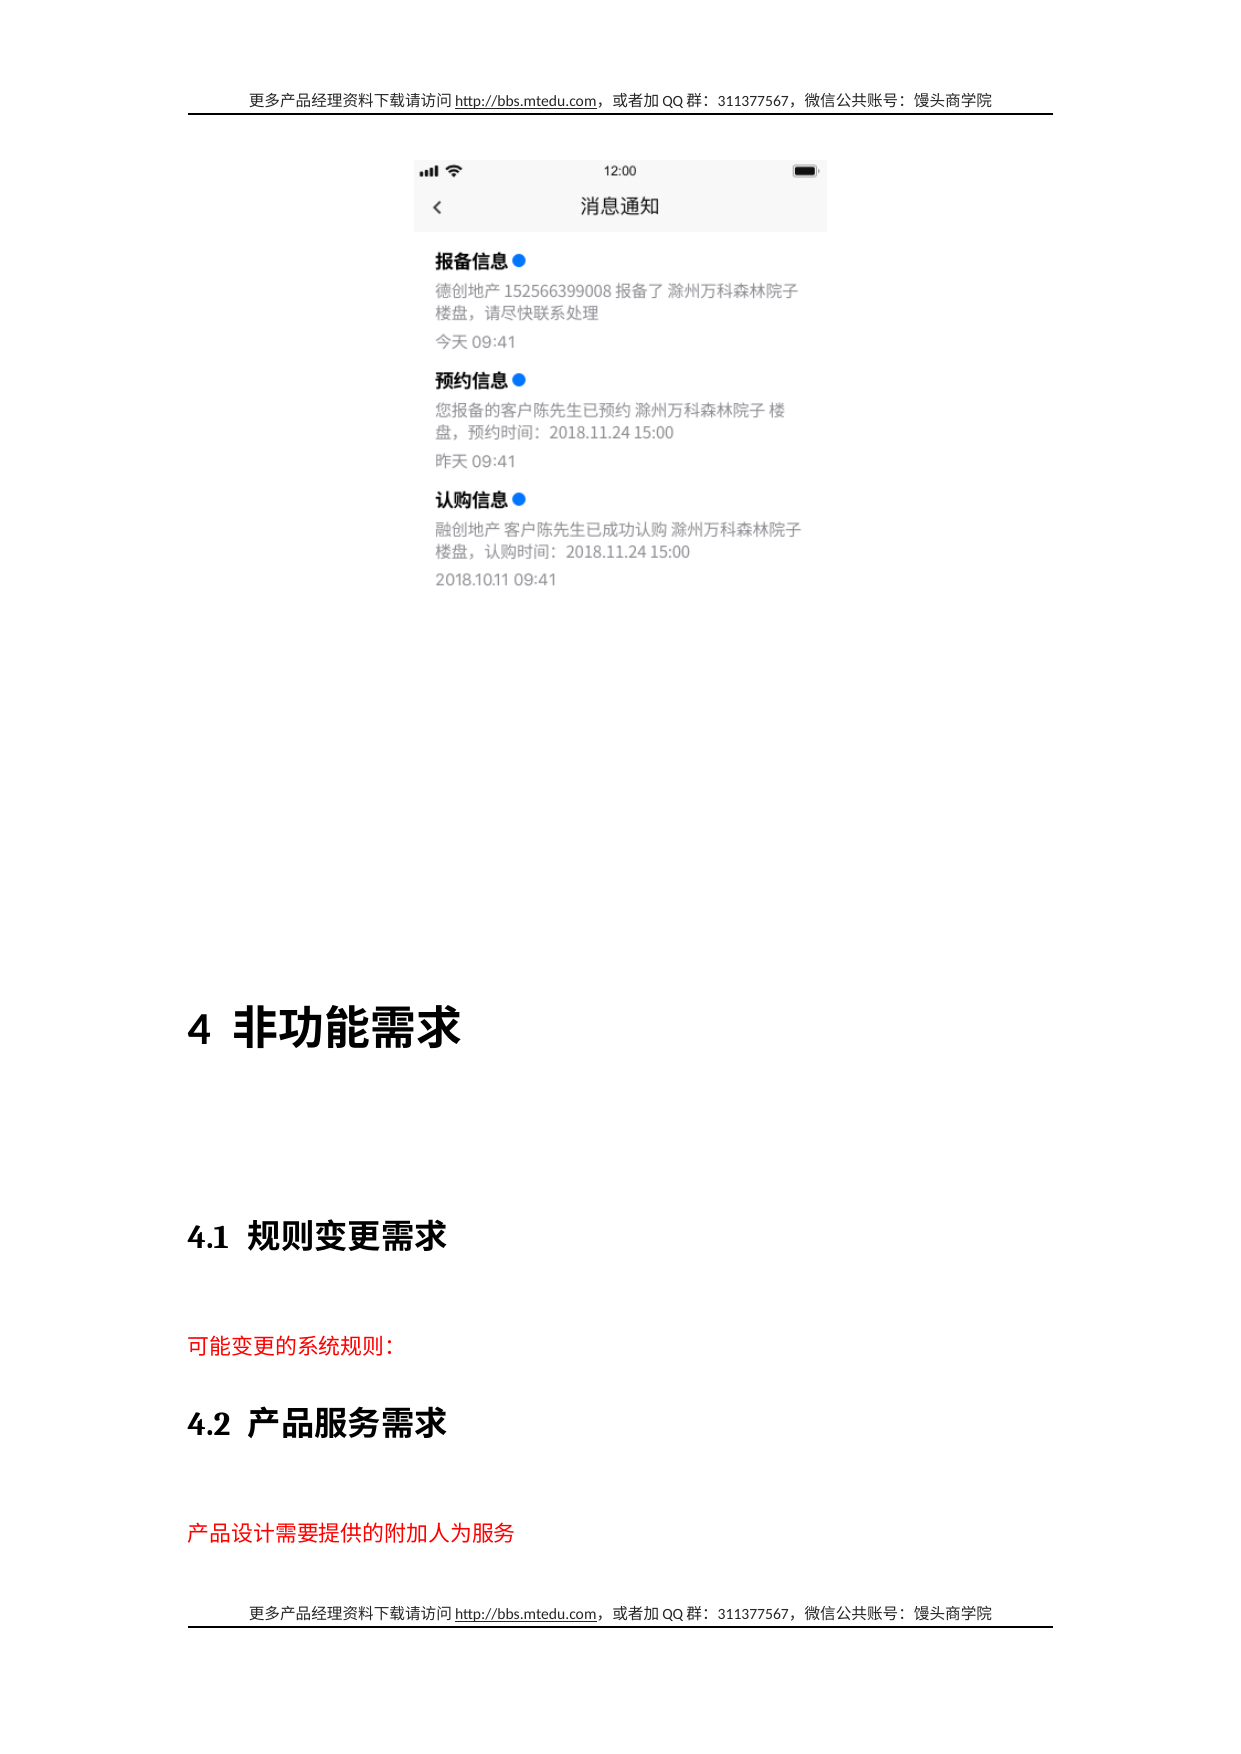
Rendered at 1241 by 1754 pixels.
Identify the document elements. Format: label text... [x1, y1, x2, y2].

subtitle 产品服务需求 [187, 1388, 1053, 1453]
subtitle 规则变更需求 [187, 1202, 1053, 1267]
subtitle 非功能需求 [187, 976, 1053, 1074]
picture [413, 160, 827, 897]
text 可能变更的系统规则： [187, 1329, 1053, 1361]
text 产品设计需要提供的附加人为服务 [187, 1516, 1053, 1548]
